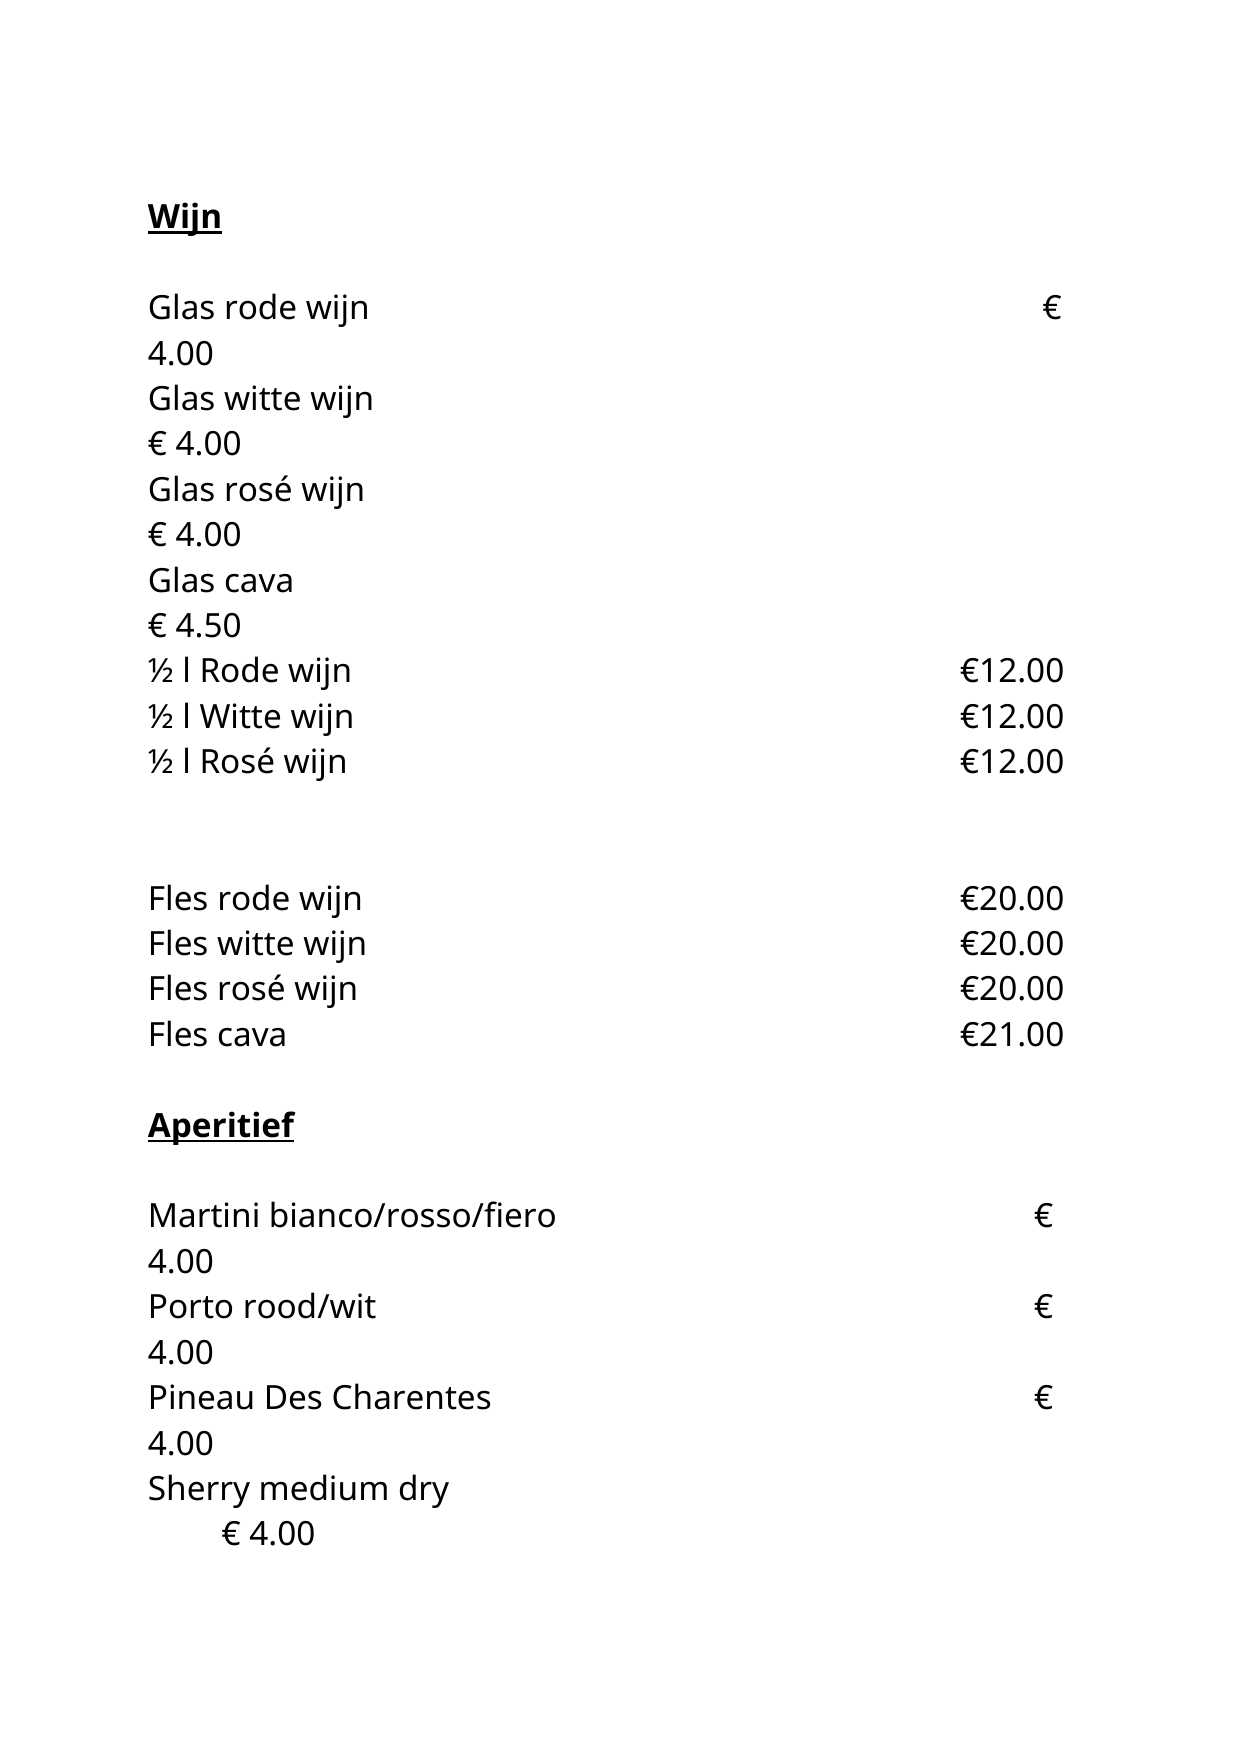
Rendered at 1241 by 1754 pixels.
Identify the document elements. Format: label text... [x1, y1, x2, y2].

text Pineau Des Charentes € 4.00 [148, 1374, 1093, 1465]
text Glas cava € 4.50 [148, 556, 1093, 647]
text Aperitief [148, 1101, 1093, 1147]
text Fles witte wijn €20.00 [148, 920, 1093, 965]
text Wijn [148, 193, 1093, 238]
text Glas rode wijn € 4.00 [148, 284, 1093, 375]
text Porto rood/wit € 4.00 [148, 1283, 1093, 1374]
text Martini bianco/rosso/fiero € 4.00 [148, 1192, 1093, 1283]
text Sherry medium dry € 4.00 [148, 1465, 1093, 1556]
text Glas witte wijn € 4.00 [148, 375, 1093, 466]
text Fles rode wijn €20.00 [148, 874, 1093, 920]
text ½ l Rosé wijn €12.00 [148, 738, 1093, 829]
text ½ l Rode wijn €12.00 [148, 647, 1093, 693]
text ½ l Witte wijn €12.00 [148, 693, 1093, 738]
text Fles cava €21.00 [148, 1011, 1093, 1056]
text Glas rosé wijn € 4.00 [148, 466, 1093, 556]
text Fles rosé wijn €20.00 [148, 965, 1093, 1011]
